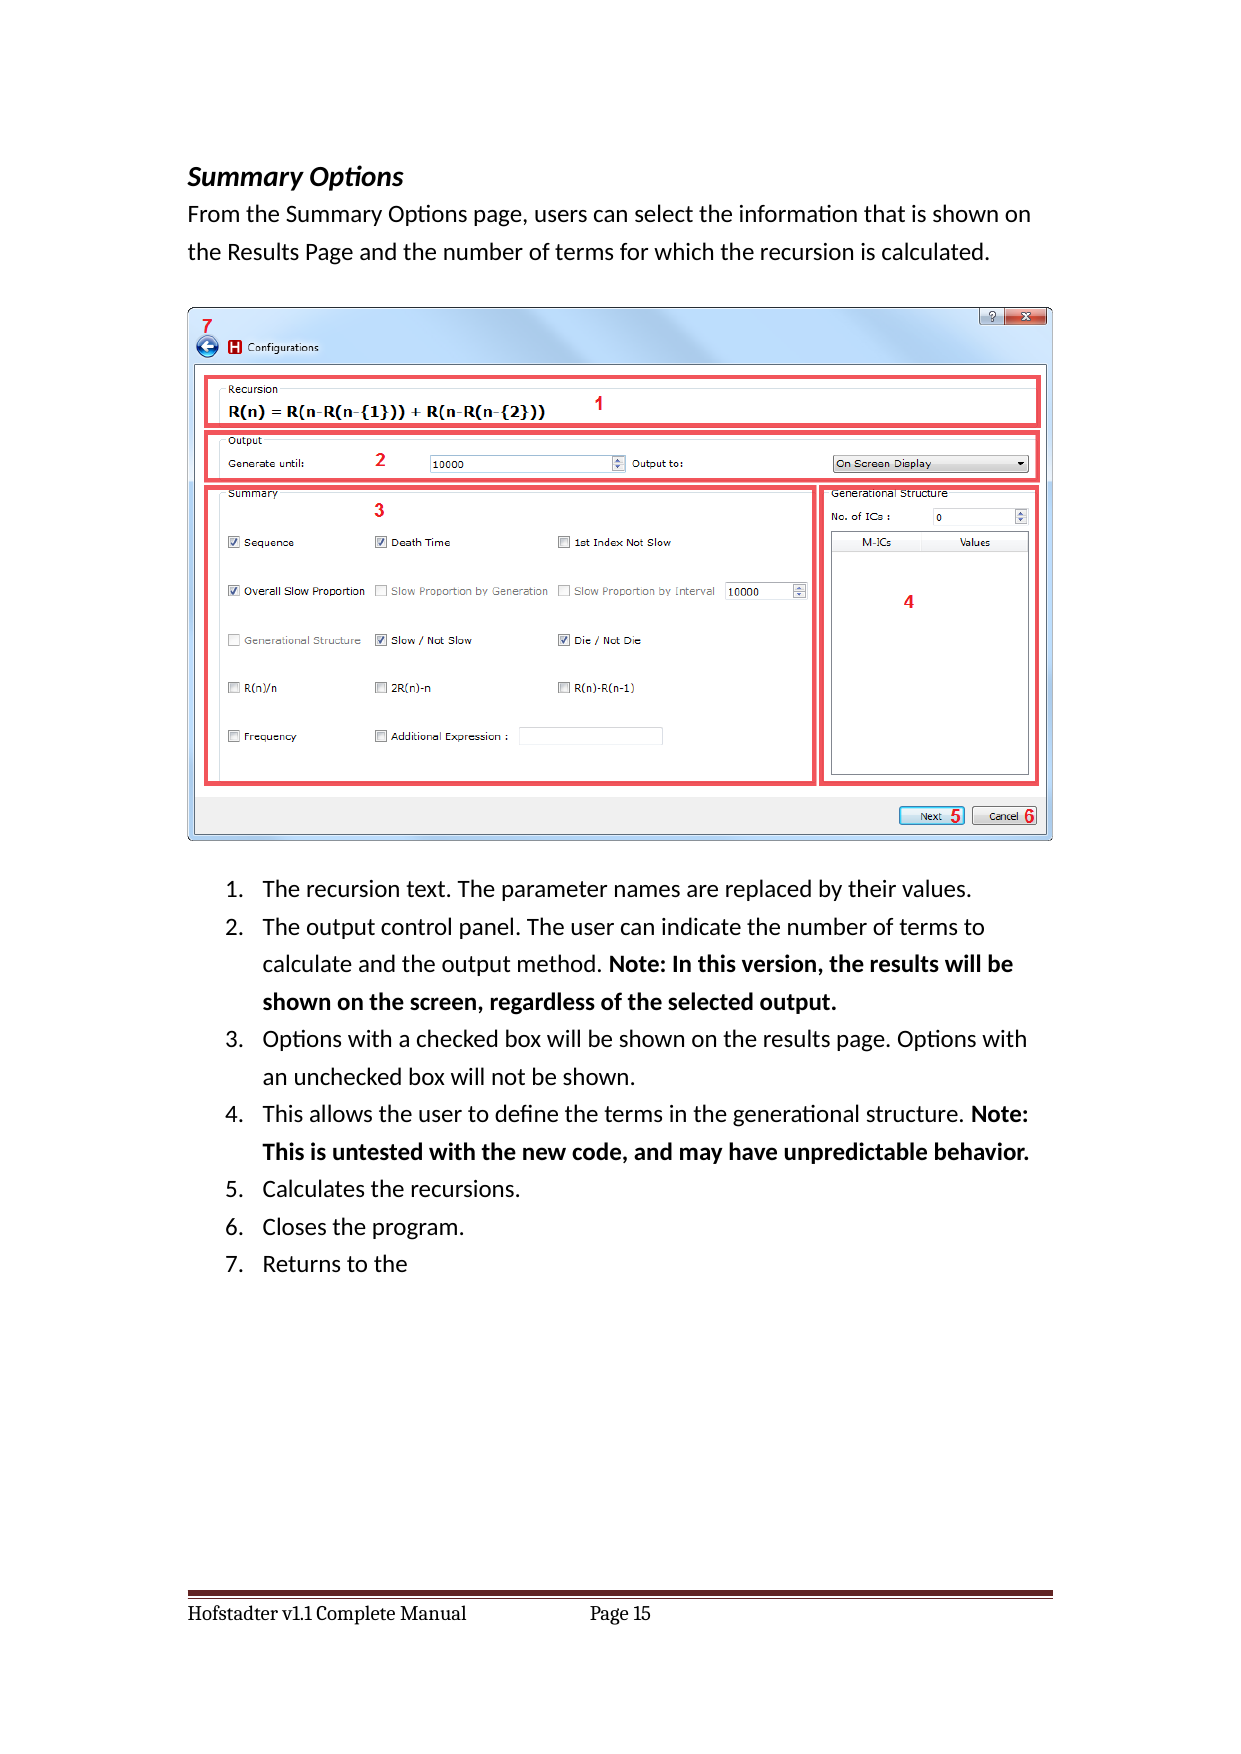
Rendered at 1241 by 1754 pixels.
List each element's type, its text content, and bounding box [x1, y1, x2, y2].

list Options with a checked box will be shown on the results page. Options with an unchecked box will not be shown. [225, 1020, 1053, 1095]
list The recursion text. The parameter names are replaced by their values. [225, 870, 1053, 907]
list Returns to the [225, 1245, 1053, 1282]
text Summary Options [187, 157, 1053, 195]
list This allows the user to define the terms in the generational structure. Note: This is untested with the new code, and may have unpredictable behavior. [225, 1095, 1053, 1170]
list The output control panel. The user can indicate the number of terms to calculate and the output method. Note: In this version, the results will be shown on the screen, regardless of the selected output. [225, 907, 1053, 1020]
picture [187, 307, 1053, 841]
list Closes the program. [225, 1207, 1053, 1245]
list Calculates the recursions. [225, 1170, 1053, 1207]
text From the Summary Options page, users can select the information that is shown on the Results Page and the number of terms for which the recursion is calculated. [187, 195, 1053, 270]
